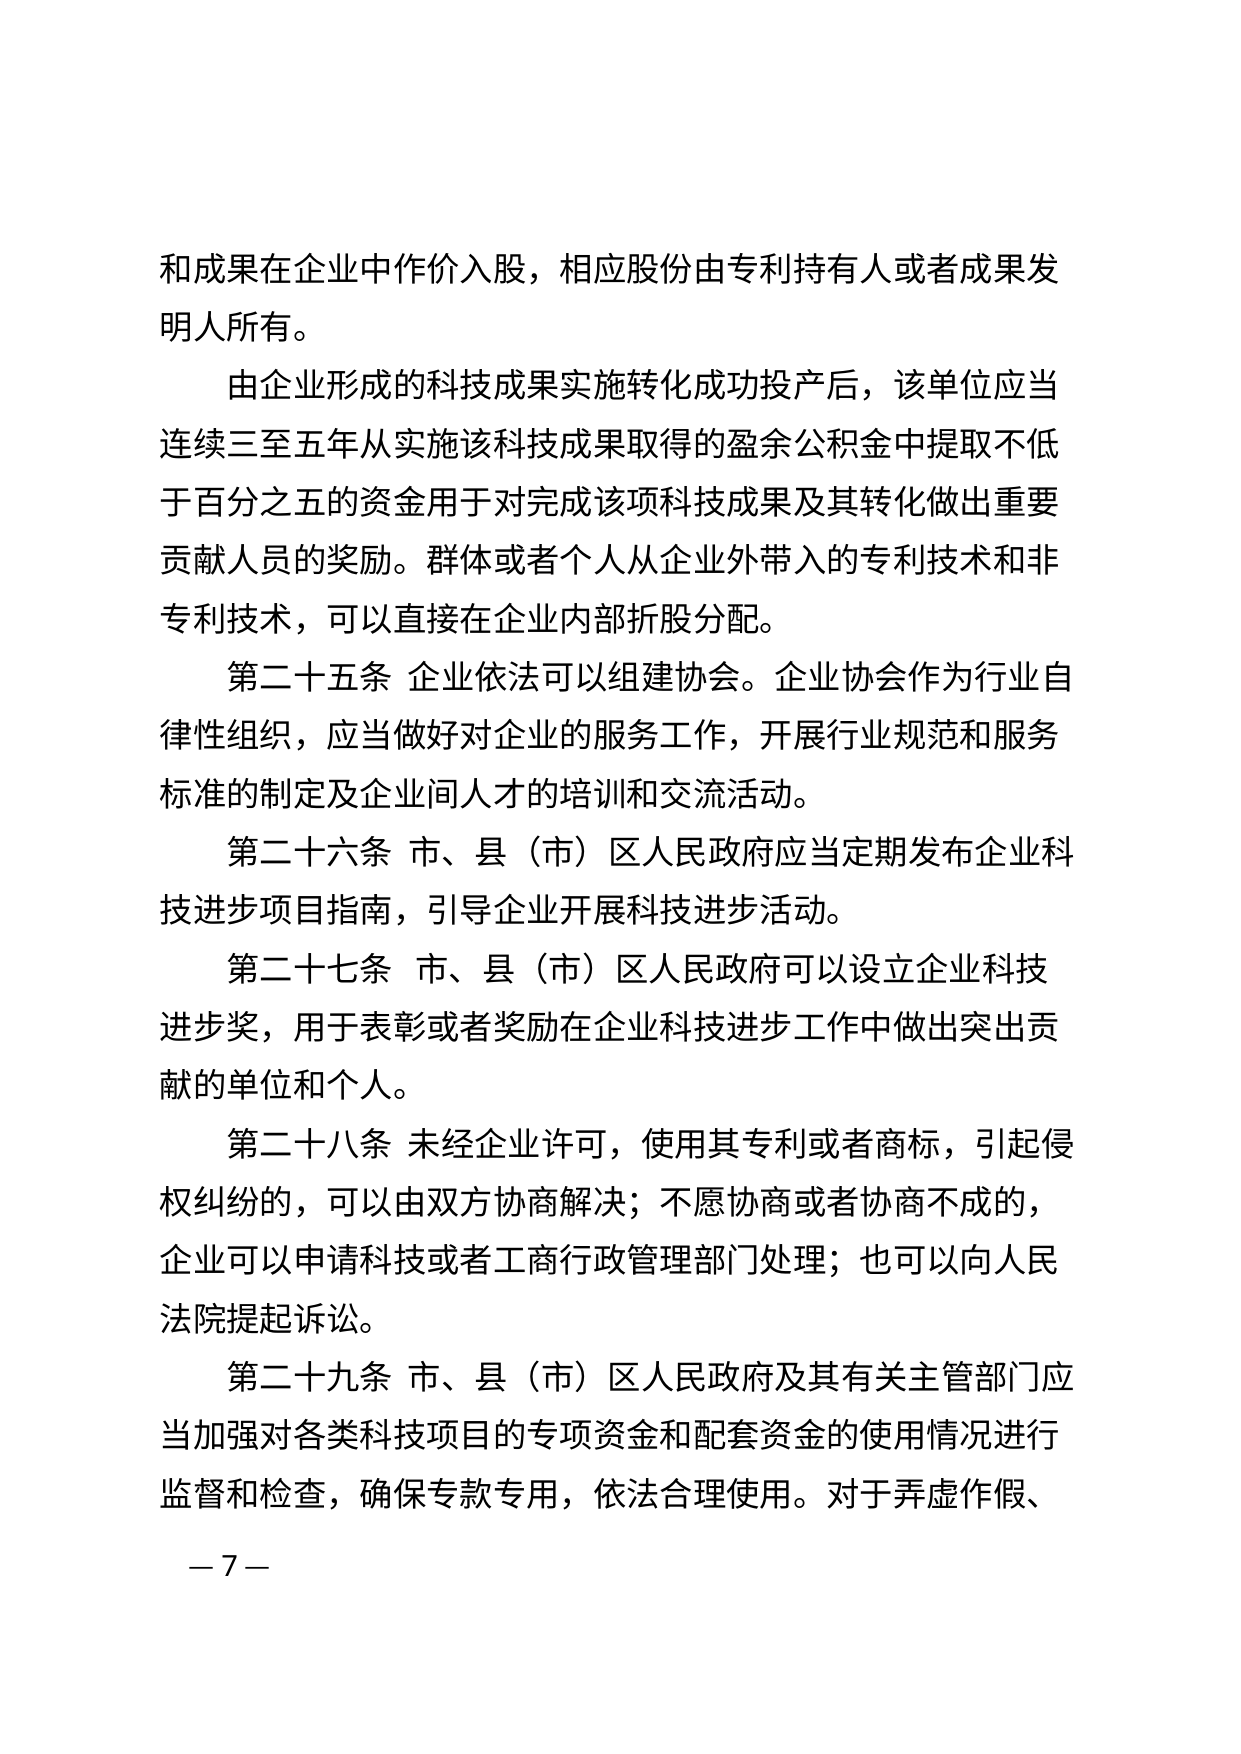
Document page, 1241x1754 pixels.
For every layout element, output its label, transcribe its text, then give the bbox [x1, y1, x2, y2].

text 第二十七条 市、县（市）区人民政府可以设立企业科技进步奖，用于表彰或者奖励在企业科技进步工作中做出突出贡献的单位和个人。 [159, 934, 1081, 1109]
text 第二十五条 企业依法可以组建协会。企业协会作为行业自律性组织，应当做好对企业的服务工作，开展行业规范和服务标准的制定及企业间人才的培训和交流活动。 [159, 643, 1081, 818]
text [159, 1343, 1081, 1518]
text 由企业形成的科技成果实施转化成功投产后，该单位应当连续三至五年从实施该科技成果取得的盈余公积金中提取不低于百分之五的资金用于对完成该项科技成果及其转化做出重要贡献人员的奖励。群体或者个人从企业外带入的专利技术和非专利技术，可以直接在企业内部折股分配。 [159, 351, 1081, 643]
text 第二十六条 市、县（市）区人民政府应当定期发布企业科技进步项目指南，引导企业开展科技进步活动。 [159, 818, 1081, 934]
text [159, 234, 1081, 351]
text 第二十八条 未经企业许可，使用其专利或者商标，引起侵权纠纷的，可以由双方协商解决；不愿协商或者协商不成的，企业可以申请科技或者工商行政管理部门处理；也可以向人民法院提起诉讼。 [159, 1109, 1081, 1343]
